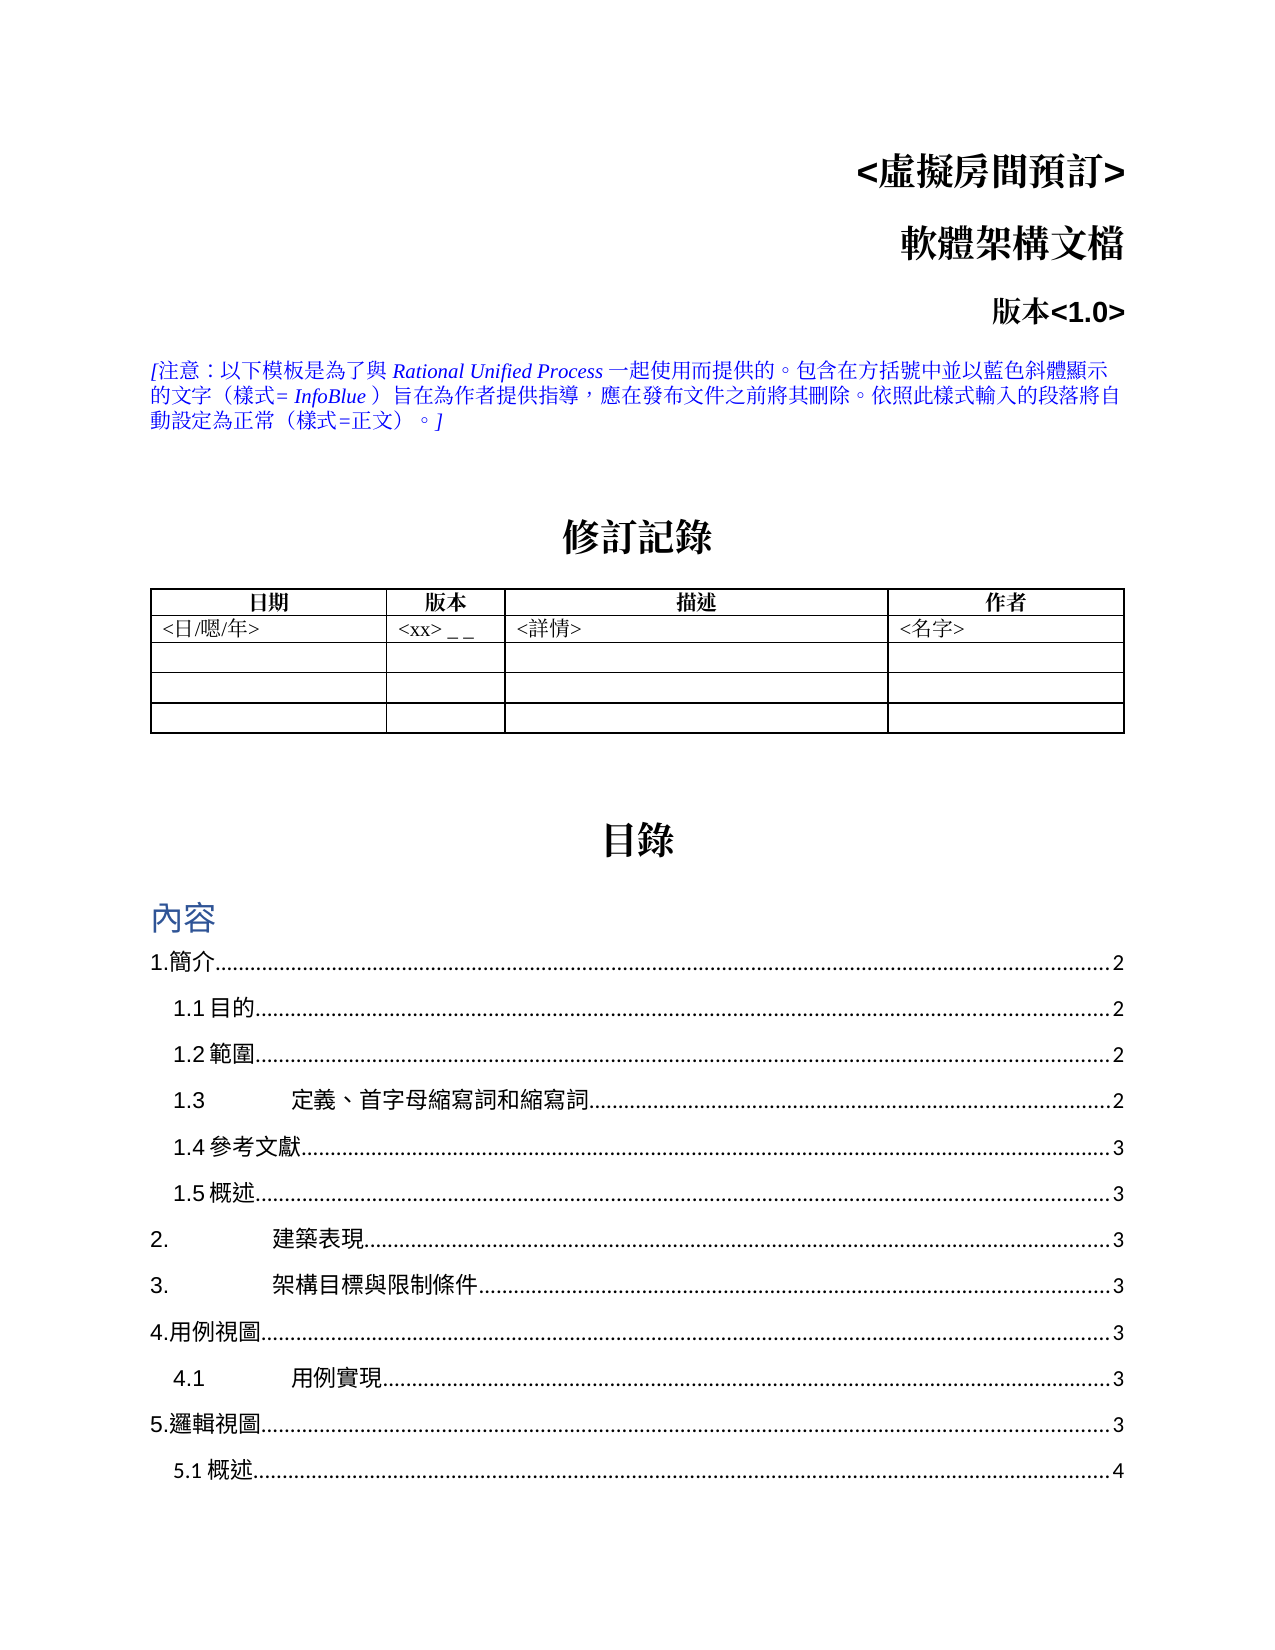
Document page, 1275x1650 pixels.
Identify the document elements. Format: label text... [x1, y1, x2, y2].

table_cell [152, 643, 386, 672]
table_cell [152, 673, 386, 702]
text <虛擬房間預訂> [150, 150, 1125, 193]
table_cell [889, 673, 1123, 702]
table_cell <名字> [889, 616, 1123, 641]
text 版本<1.0> [150, 295, 1125, 328]
table_header 版本 [387, 590, 504, 615]
table_cell <詳情> [506, 616, 887, 641]
table_cell [889, 643, 1123, 672]
table_header 作者 [889, 590, 1123, 615]
table_cell [387, 673, 504, 702]
table_header 日期 [152, 590, 386, 615]
table_cell [387, 643, 504, 672]
text 軟體架構文檔 [150, 222, 1125, 266]
text [注意：以下模板是為了與 Rational Unified Process 一起使用而提供的。包含在方括號中並以藍色斜體顯示的文字（樣式= InfoBlue ）旨在為作者提供指導，應在發布文件之前將其刪除。依照此樣式輸入的段落將自動設定為正常（樣式=正文）。] [150, 358, 1125, 433]
text 目錄 [150, 819, 1125, 862]
table_cell <日/嗯/年> [152, 616, 386, 641]
table_cell [387, 704, 504, 732]
text 修訂記錄 [150, 516, 1125, 559]
table_cell [506, 643, 887, 672]
table_cell <xx> _ _ [387, 616, 504, 641]
table_header 描述 [506, 590, 887, 615]
table_cell [506, 704, 887, 732]
table_cell [506, 673, 887, 702]
table_cell [152, 704, 386, 732]
table_cell [889, 704, 1123, 732]
